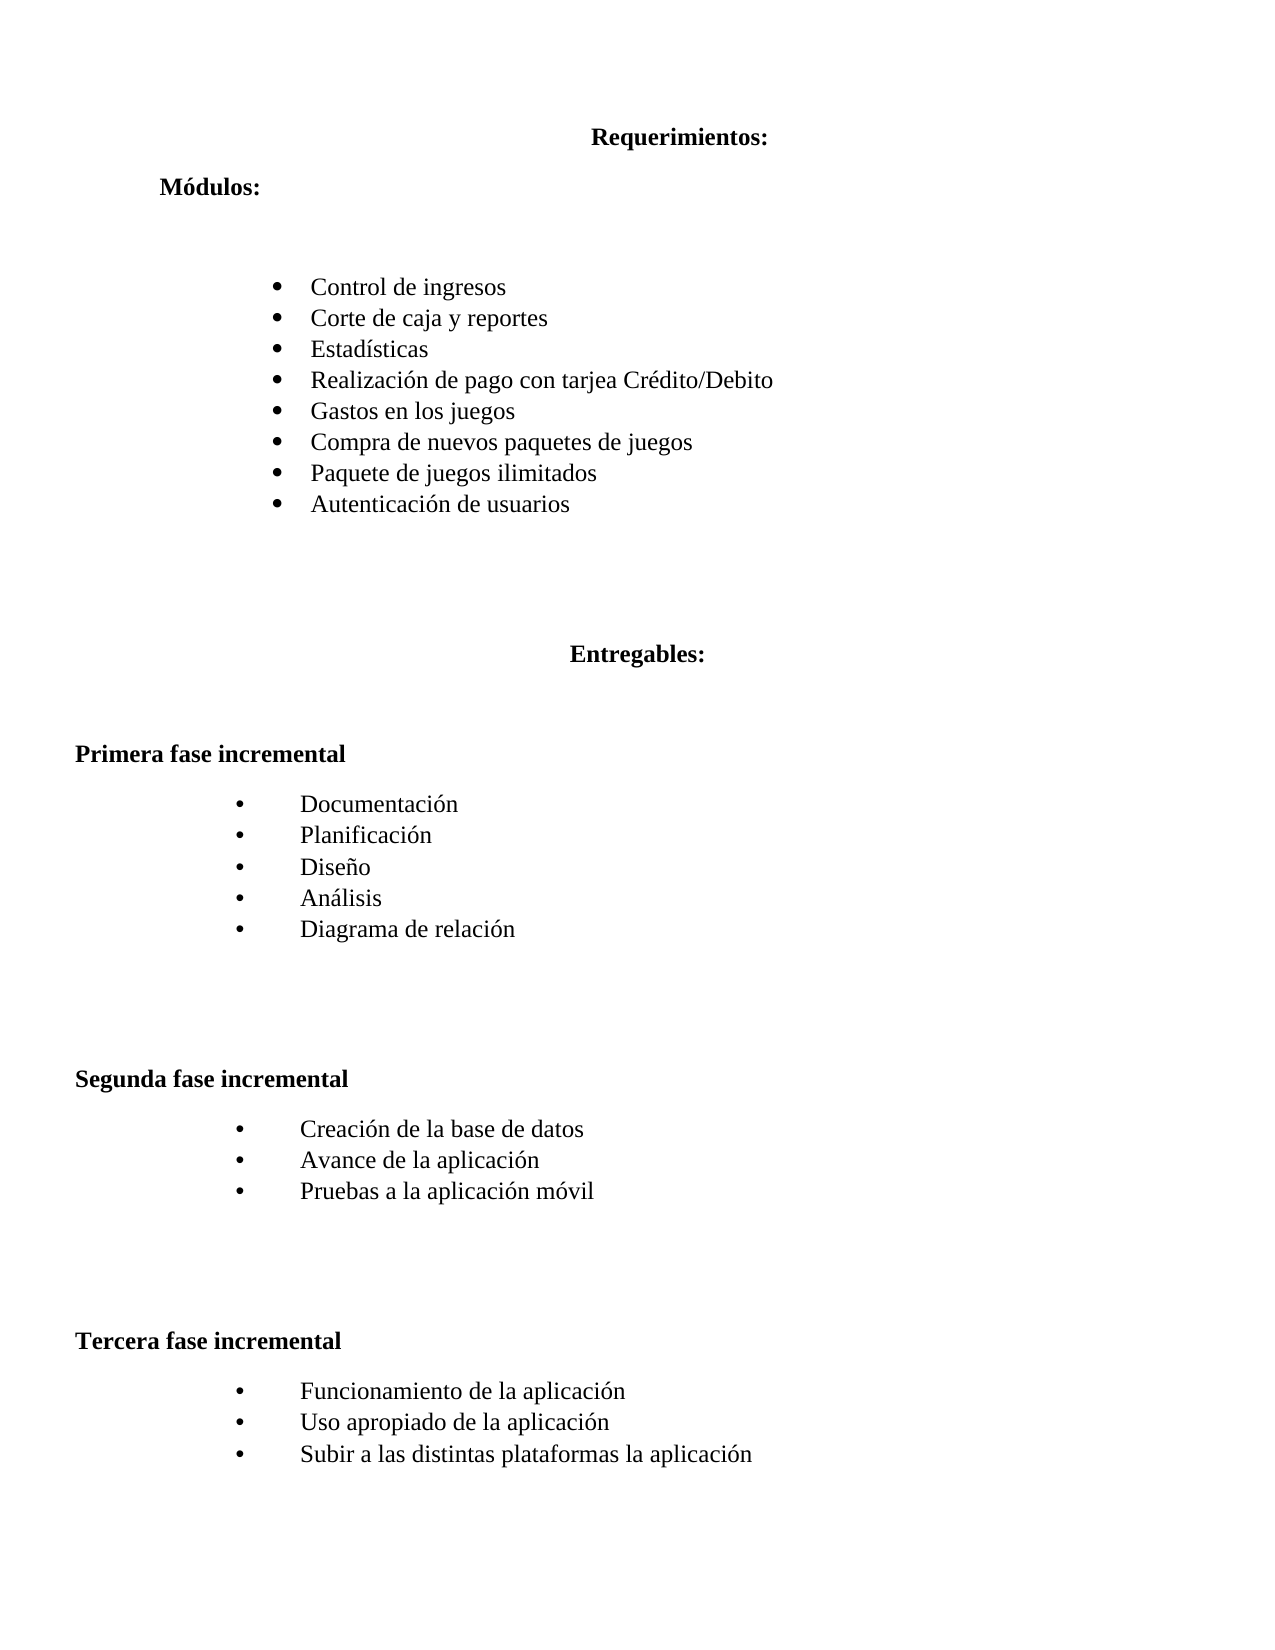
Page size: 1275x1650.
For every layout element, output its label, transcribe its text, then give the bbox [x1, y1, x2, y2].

list Paquete de juegos ilimitados [273, 458, 1200, 487]
list Estadísticas [273, 334, 1200, 363]
list Diseño [235, 851, 1200, 880]
list Realización de pago con tarjea Crédito/Debito [273, 365, 1200, 394]
text Segunda fase incremental [75, 1064, 1200, 1093]
list Corte de caja y reportes [273, 303, 1200, 332]
list Control de ingresos [273, 272, 1200, 301]
list Subir a las distintas plataformas la aplicación [235, 1438, 1200, 1467]
text Módulos: [159, 172, 1200, 201]
list Pruebas a la aplicación móvil [235, 1176, 1200, 1205]
list Planificación [235, 820, 1200, 849]
list Compra de nuevos paquetes de juegos [273, 427, 1200, 456]
list Autenticación de usuarios [273, 489, 1200, 518]
text Tercera fase incremental [75, 1326, 1200, 1355]
list Documentación [235, 789, 1200, 818]
list Diagrama de relación [235, 914, 1200, 943]
text Requerimientos: [159, 122, 1200, 151]
list Funcionamiento de la aplicación [235, 1376, 1200, 1405]
list Avance de la aplicación [235, 1145, 1200, 1174]
list Análisis [235, 883, 1200, 911]
text Entregables: [75, 639, 1200, 668]
list Creación de la base de datos [235, 1114, 1200, 1143]
list Gastos en los juegos [273, 396, 1200, 425]
list Uso apropiado de la aplicación [235, 1407, 1200, 1436]
text Primera fase incremental [75, 739, 1200, 768]
